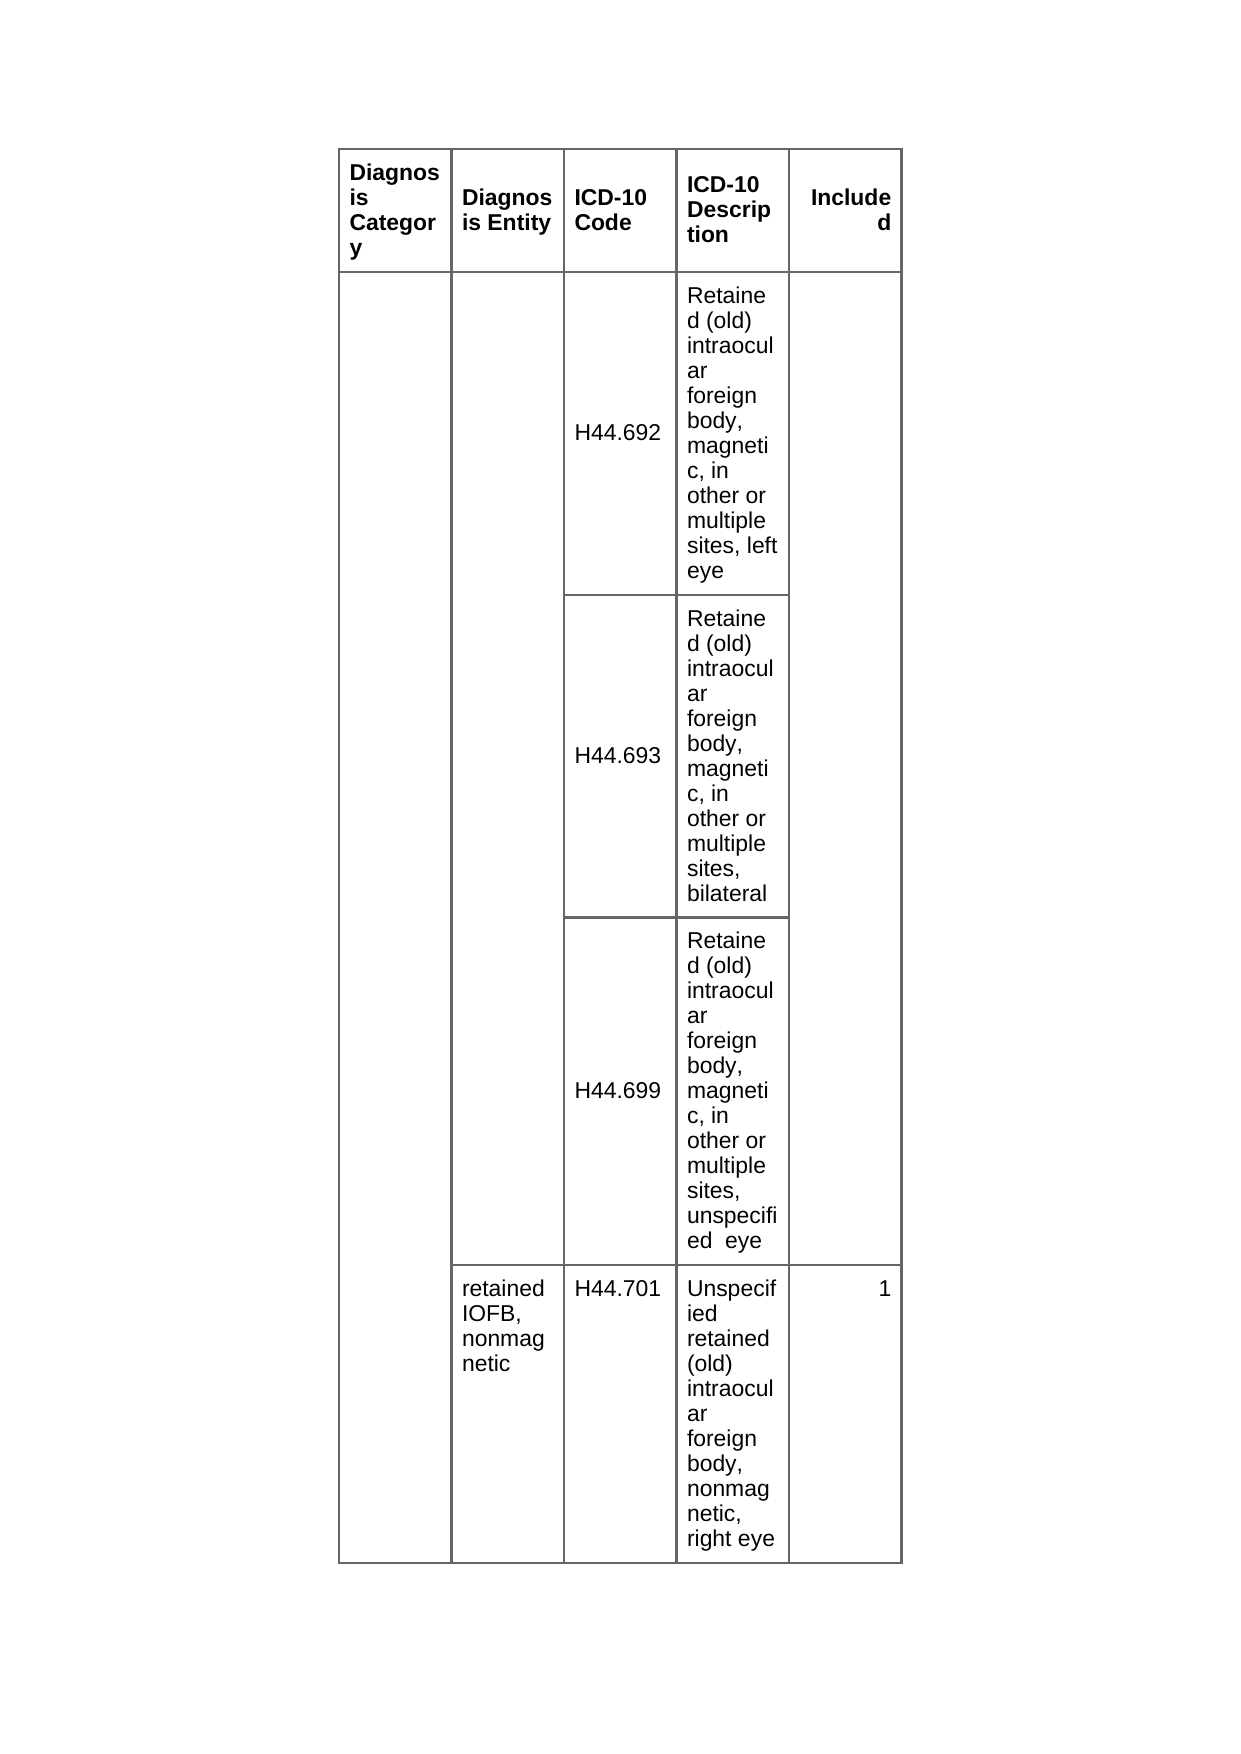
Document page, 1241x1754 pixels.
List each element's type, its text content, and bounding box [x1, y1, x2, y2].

table_cell Retained (old) intraocular foreign body, magnetic, in other or multiple sites, left eye [678, 273, 788, 593]
table_header Diagnosis Entity [453, 150, 563, 271]
table_cell 1 [790, 1266, 900, 1562]
table_cell Retained (old) intraocular foreign body, magnetic, in other or multiple sites, bilateral [678, 596, 788, 916]
table_header Diagnosis Category [340, 150, 450, 271]
table_header ICD-10 Description [678, 150, 788, 271]
table_cell H44.701 [565, 1266, 675, 1562]
table_cell H44.693 [565, 596, 675, 916]
table_header Included [790, 150, 900, 271]
table_header ICD-10 Code [565, 150, 675, 271]
table_cell Unspecified retained (old) intraocular foreign body, nonmagnetic, right eye [678, 1266, 788, 1562]
table_cell Retained (old) intraocular foreign body, magnetic, in other or multiple sites, unspecified eye [678, 919, 788, 1264]
table_cell H44.699 [565, 919, 675, 1264]
table_cell H44.692 [565, 273, 675, 593]
table_cell retained IOFB, nonmagnetic [453, 1266, 563, 1562]
